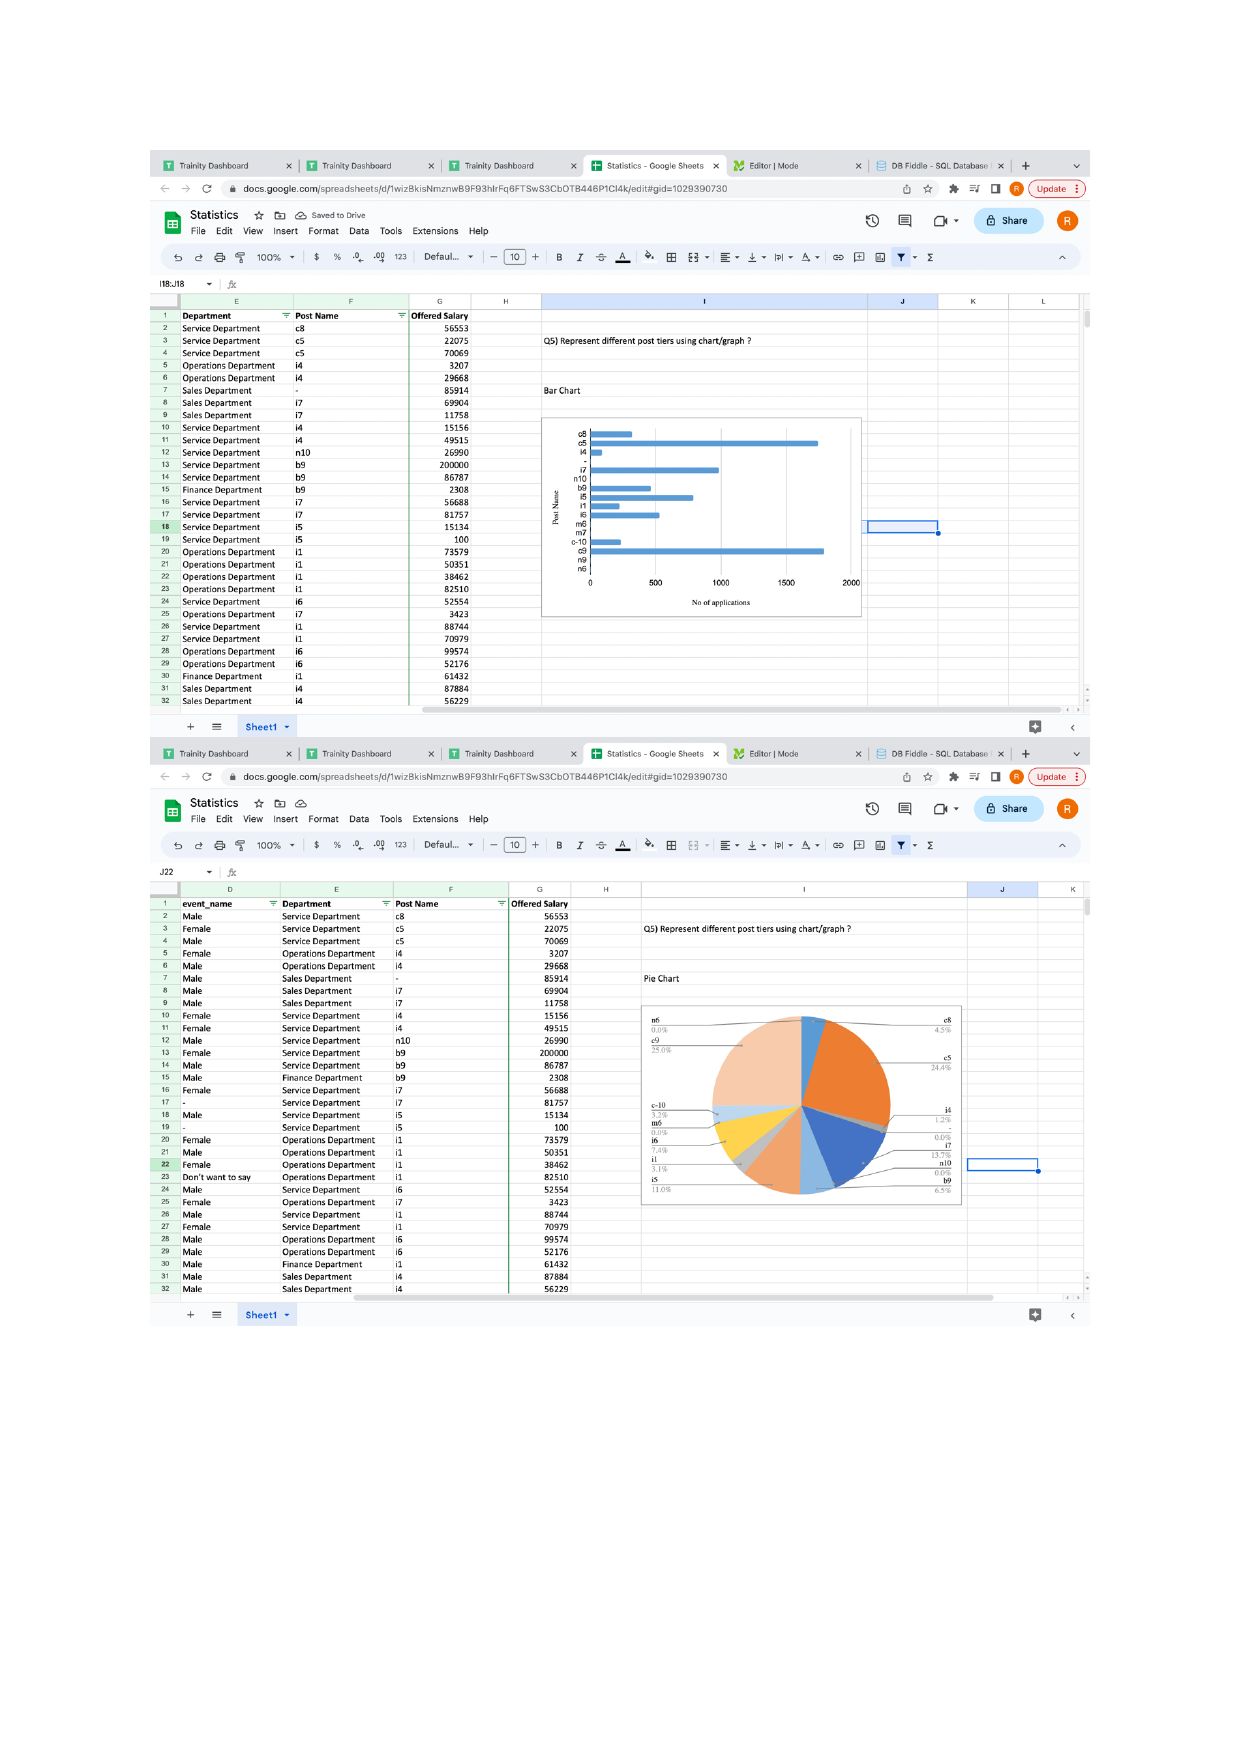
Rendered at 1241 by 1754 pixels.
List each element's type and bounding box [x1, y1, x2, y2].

picture [150, 150, 1091, 1326]
